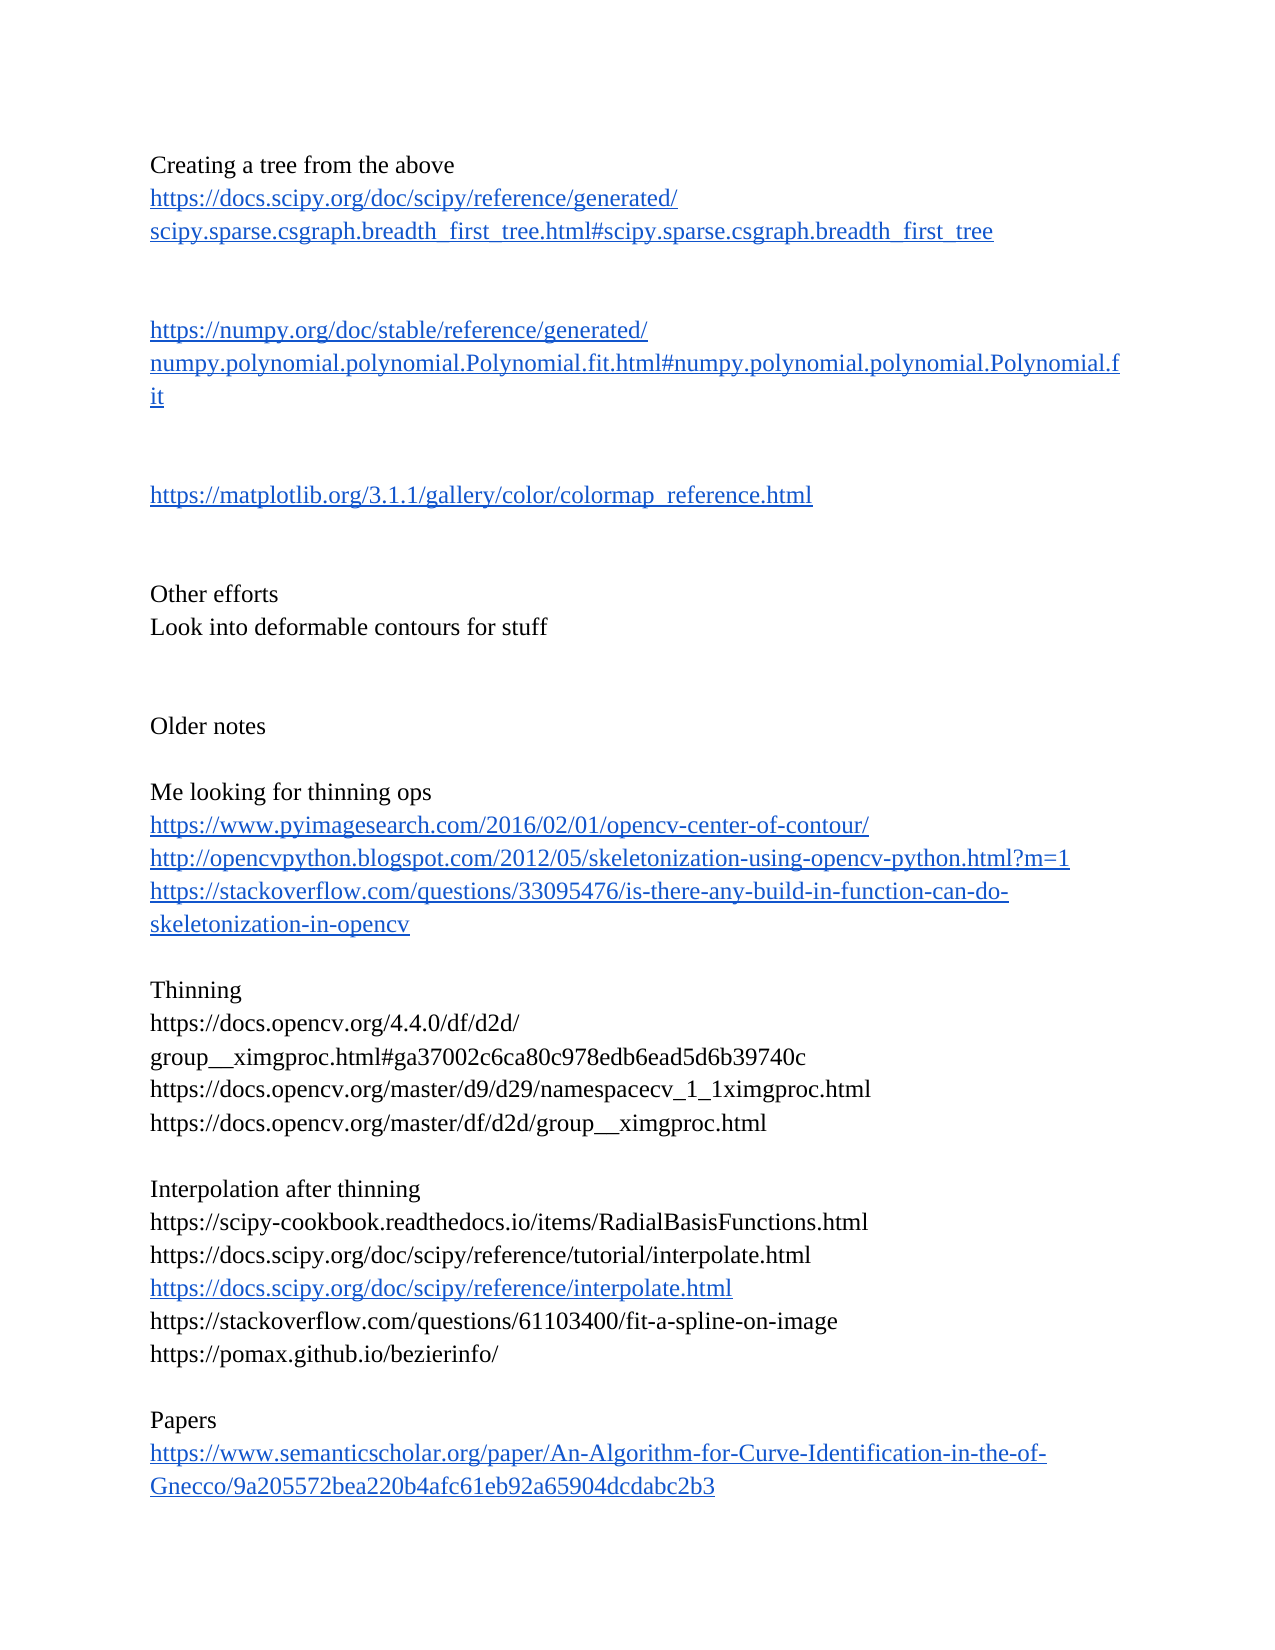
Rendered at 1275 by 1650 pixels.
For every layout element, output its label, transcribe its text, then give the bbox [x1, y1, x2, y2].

text https://stackoverflow.com/questions/61103400/fit-a-spline-on-image [150, 1306, 1125, 1334]
text https://docs.opencv.org/master/d9/d29/namespacecv_1_1ximgproc.html [150, 1074, 1125, 1103]
text https://stackoverflow.com/questions/33095476/is-there-any-build-in-function-can-do-skeletonization-in-opencv [150, 876, 1125, 938]
text https://docs.opencv.org/4.4.0/df/d2d/group__ximgproc.html#ga37002c6ca80c978edb6ead5d6b39740c [150, 1008, 1125, 1070]
text https://docs.scipy.org/doc/scipy/reference/tutorial/interpolate.html [150, 1240, 1125, 1268]
text https://www.semanticscholar.org/paper/An-Algorithm-for-Curve-Identification-in-the-of-Gnecco/9a205572bea220b4afc61eb92a65904dcdabc2b3 [150, 1438, 1125, 1499]
text https://scipy-cookbook.readthedocs.io/items/RadialBasisFunctions.html [150, 1207, 1125, 1235]
text Papers [150, 1405, 1125, 1433]
text Look into deformable contours for stuff [150, 612, 1125, 641]
text https://docs.opencv.org/master/df/d2d/group__ximgproc.html [150, 1108, 1125, 1136]
text Interpolation after thinning [150, 1174, 1125, 1202]
text https://www.pyimagesearch.com/2016/02/01/opencv-center-of-contour/ [150, 810, 1125, 839]
text https://docs.scipy.org/doc/scipy/reference/generated/scipy.sparse.csgraph.breadth_first_tree.html#scipy.sparse.csgraph.breadth_first_tree [150, 183, 1125, 245]
text Other efforts [150, 579, 1125, 608]
text https://numpy.org/doc/stable/reference/generated/numpy.polynomial.polynomial.Polynomial.fit.html#numpy.polynomial.polynomial.Polynomial.fit [150, 315, 1125, 410]
text Thinning [150, 976, 1125, 1004]
text https://pomax.github.io/bezierinfo/ [150, 1339, 1125, 1367]
text Older notes [150, 711, 1125, 740]
text Creating a tree from the above [150, 150, 1125, 179]
text http://opencvpython.blogspot.com/2012/05/skeletonization-using-opencv-python.html?m=1 [150, 843, 1125, 872]
text https://matplotlib.org/3.1.1/gallery/color/colormap_reference.html [150, 480, 1125, 509]
text Me looking for thinning ops [150, 777, 1125, 806]
text https://docs.scipy.org/doc/scipy/reference/interpolate.html [150, 1273, 1125, 1301]
